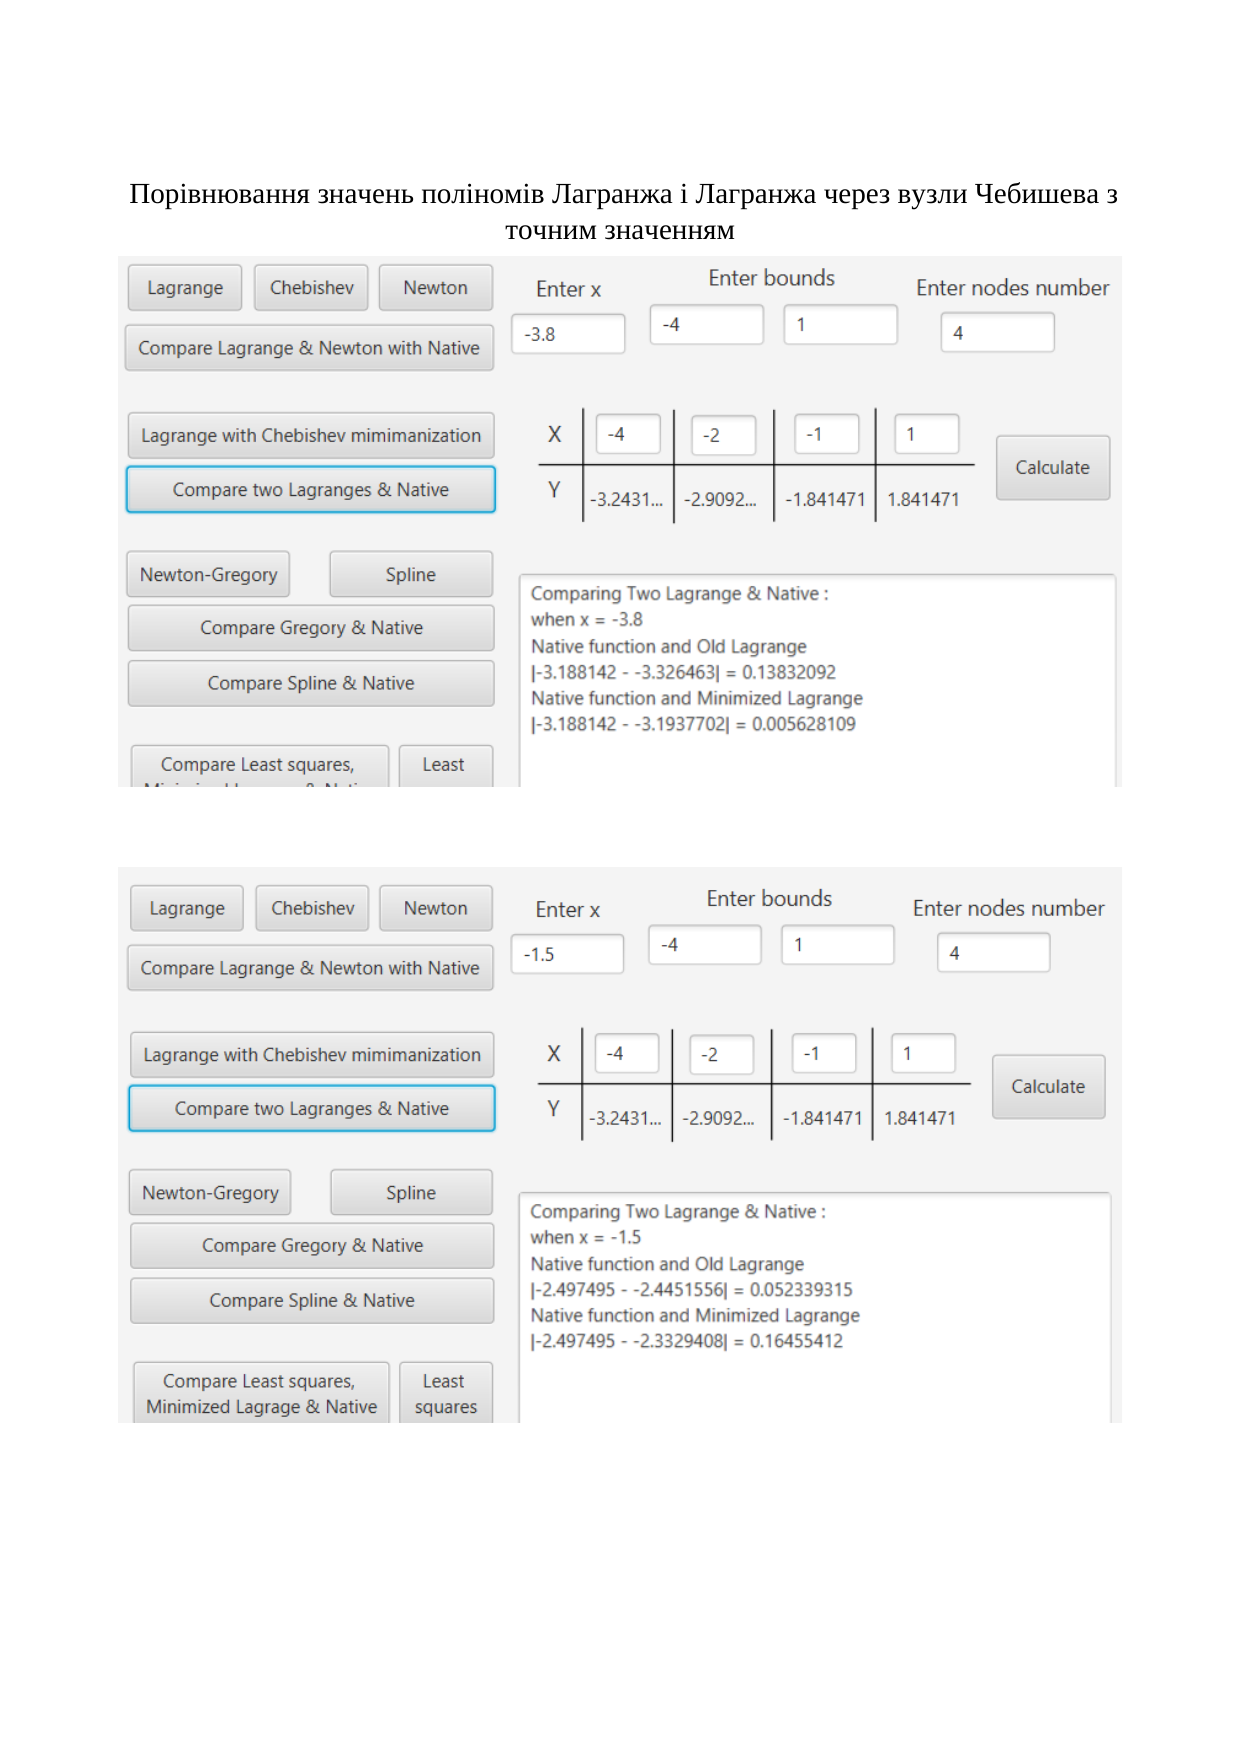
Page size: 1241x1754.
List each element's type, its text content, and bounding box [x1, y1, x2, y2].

picture [118, 867, 1123, 1423]
picture [118, 256, 1123, 787]
text Порівнювання значень поліномів Лагранжа і Лагранжа через вузли Чебишева з точним значенням [118, 176, 1122, 246]
